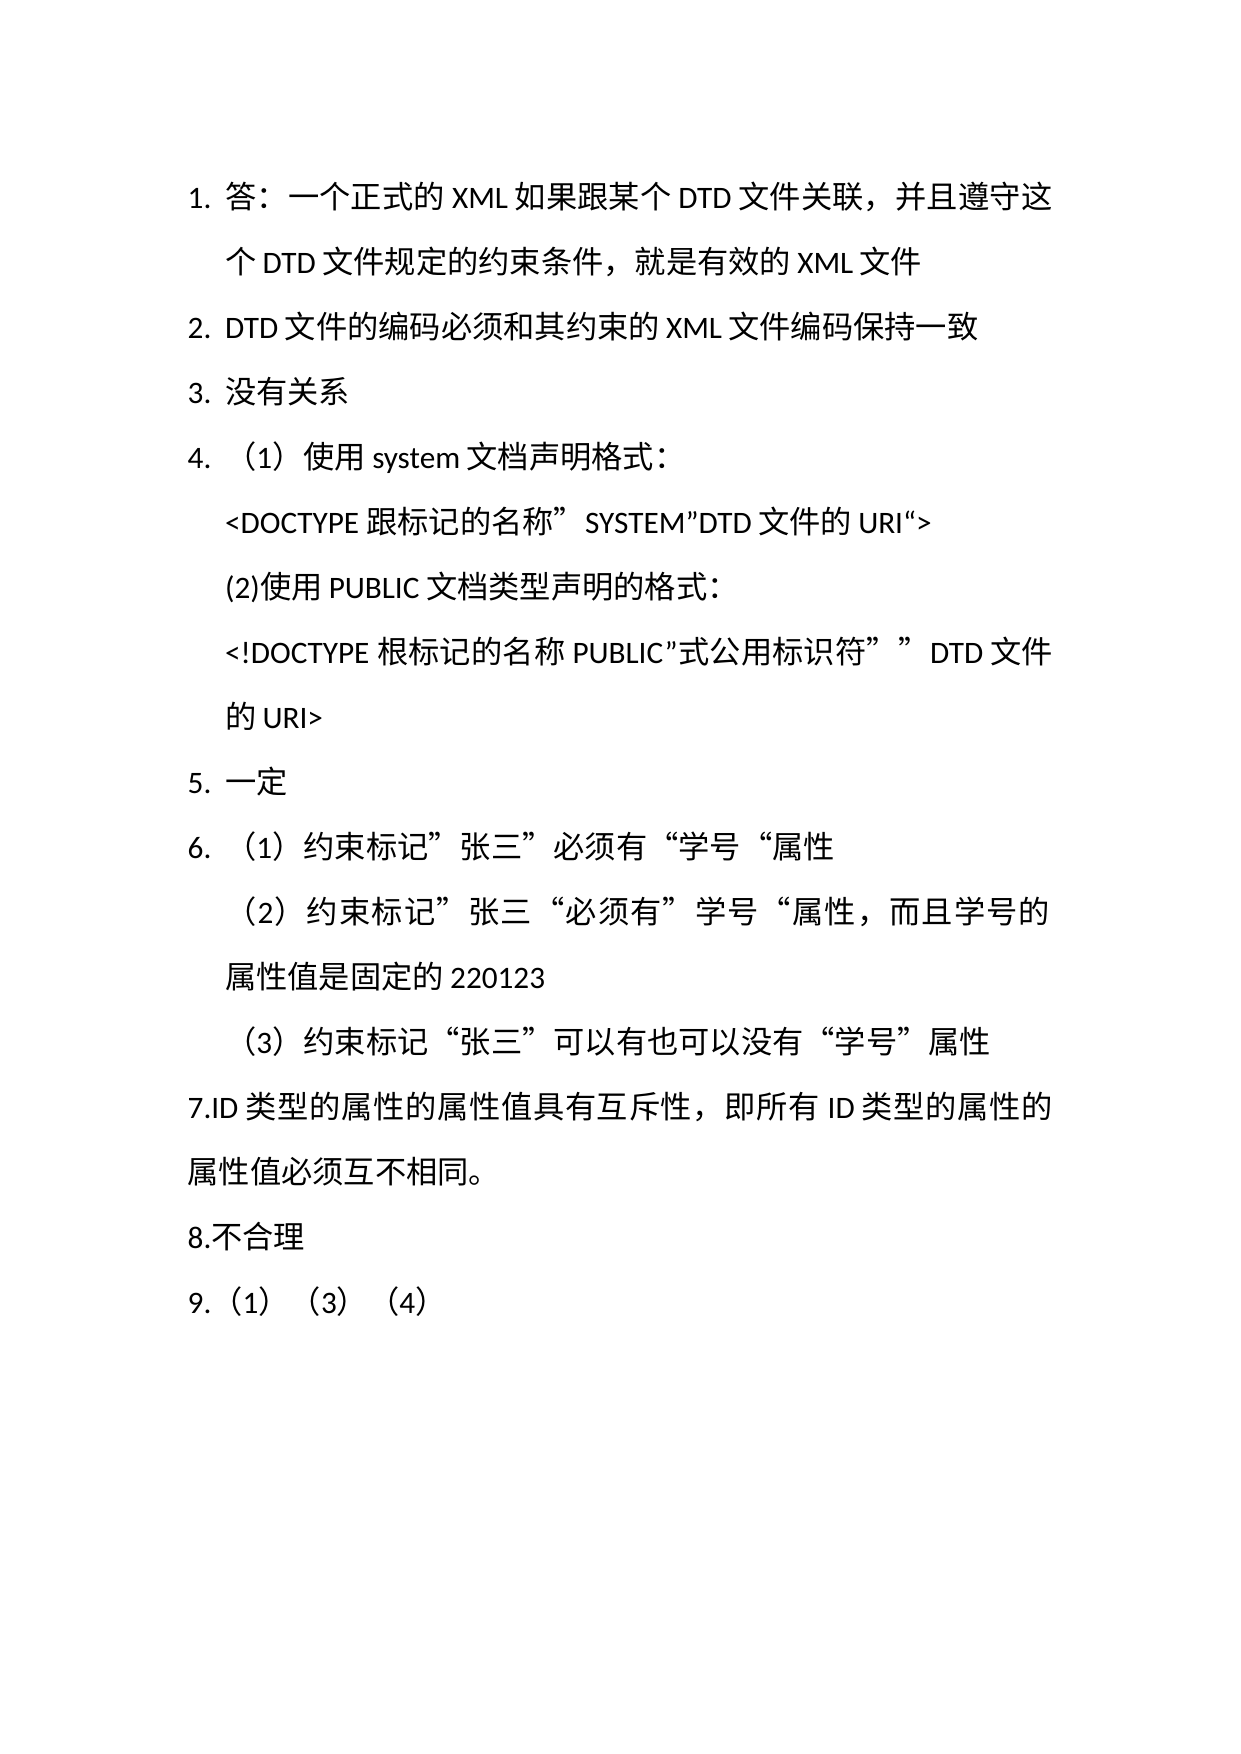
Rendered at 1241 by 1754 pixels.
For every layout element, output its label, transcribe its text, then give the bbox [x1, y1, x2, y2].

list DTD文件的编码必须和其约束的XML文件编码保持一致 [187, 292, 1053, 357]
text 8.不合理 [187, 1202, 1053, 1267]
list （2）约束标记”张三“必须有”学号“属性，而且学号的属性值是固定的220123 [225, 877, 1053, 1007]
list （1）使用system文档声明格式： [187, 422, 1053, 487]
list 答：一个正式的XML如果跟某个DTD文件关联，并且遵守这个DTD文件规定的约束条件，就是有效的XML文件 [187, 162, 1053, 292]
list <DOCTYPE 跟标记的名称”SYSTEM”DTD文件的URI“> [225, 487, 1053, 552]
list 没有关系 [187, 357, 1053, 422]
list （1）约束标记”张三”必须有“学号“属性 [187, 812, 1053, 877]
list (2)使用PUBLIC文档类型声明的格式： [225, 552, 1053, 617]
list <!DOCTYPE 根标记的名称PUBLIC”式公用标识符””DTD文件的URI> [225, 617, 1053, 747]
list 一定 [187, 747, 1053, 812]
text 7.ID类型的属性的属性值具有互斥性，即所有ID类型的属性的属性值必须互不相同。 [187, 1072, 1053, 1202]
text 9.（1）（3）（4） [187, 1267, 1053, 1332]
list （3）约束标记“张三”可以有也可以没有“学号”属性 [225, 1007, 1053, 1072]
